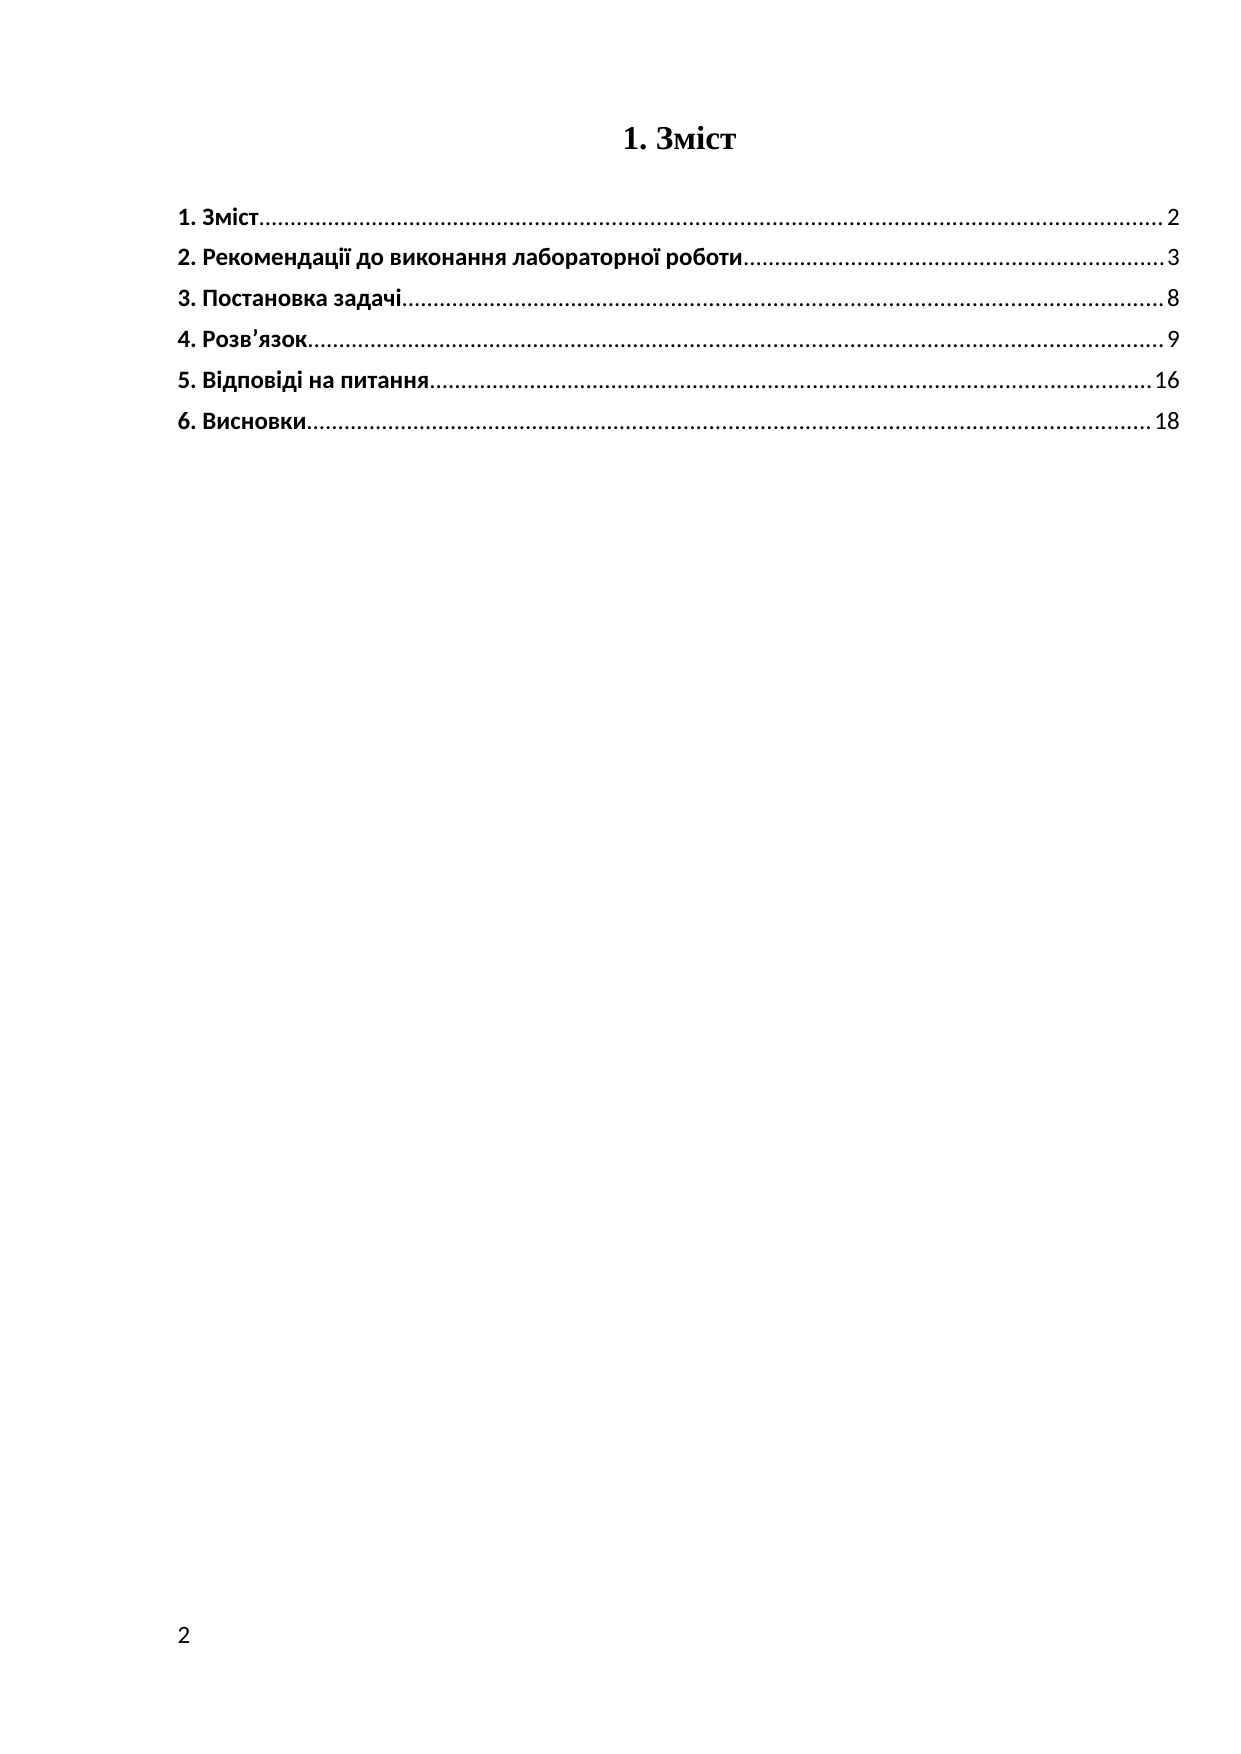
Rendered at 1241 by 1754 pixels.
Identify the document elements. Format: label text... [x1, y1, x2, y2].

text 1. Зміст 2 [177, 201, 1181, 231]
text 5. Відповіді на питання 16 [177, 364, 1181, 395]
text 6. Висновки 18 [177, 405, 1181, 436]
text 4. Розвʼязок 9 [177, 323, 1181, 354]
text 3. Постановка задачі 8 [177, 282, 1181, 313]
text 1. Зміст [177, 118, 1181, 156]
text 2. Рекомендації до виконання лабораторної роботи 3 [177, 242, 1181, 272]
